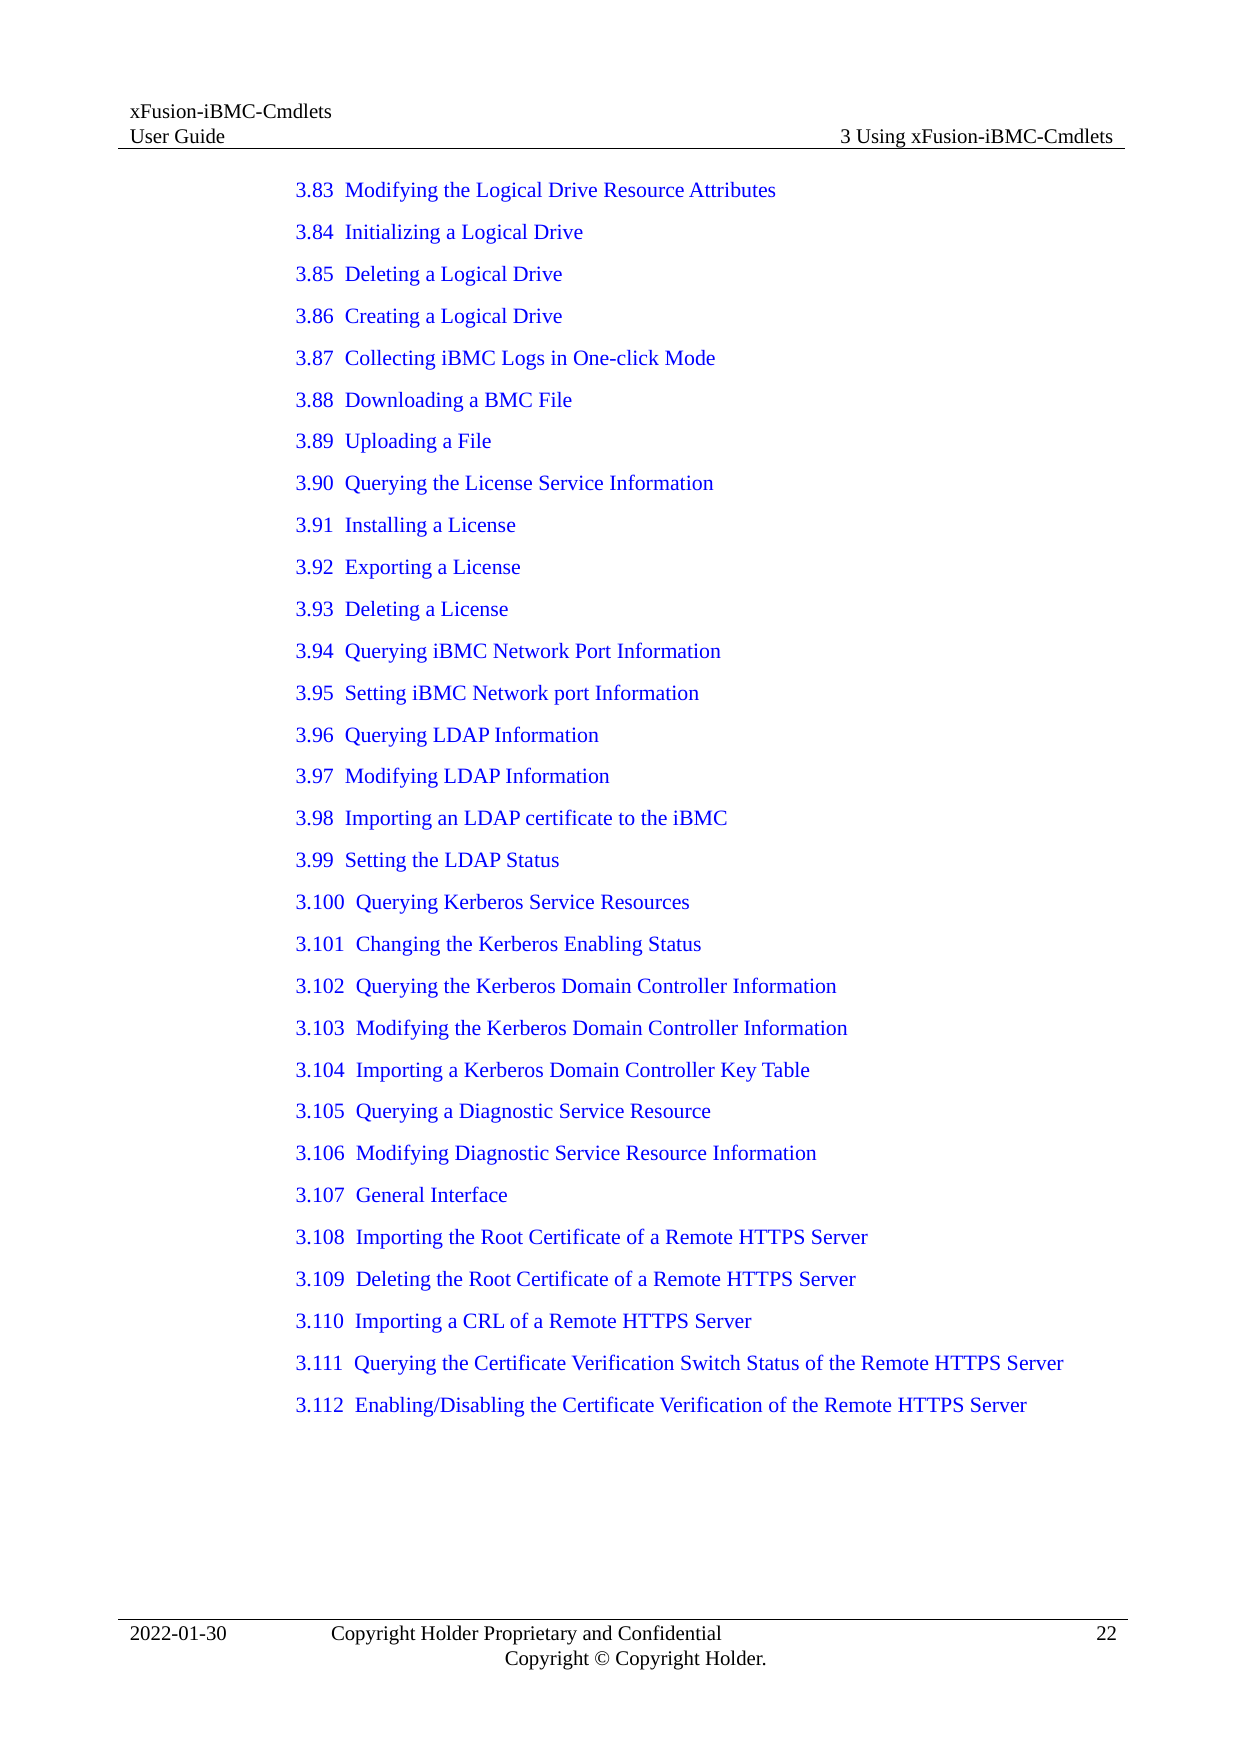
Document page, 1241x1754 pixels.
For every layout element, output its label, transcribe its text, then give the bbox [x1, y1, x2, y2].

text 3.109 Deleting the Root Certificate of a Remote HTTPS Server [295, 1266, 1122, 1291]
text 3.92 Exporting a License [295, 554, 1122, 579]
text 3.104 Importing a Kerberos Domain Controller Key Table [295, 1057, 1122, 1082]
text 3.91 Installing a License [295, 512, 1122, 537]
text 3.94 Querying iBMC Network Port Information [295, 638, 1122, 663]
text 3.85 Deleting a Logical Drive [295, 261, 1122, 286]
text 3.101 Changing the Kerberos Enabling Status [295, 931, 1122, 956]
text 3.84 Initializing a Logical Drive [295, 219, 1122, 244]
text 3.100 Querying Kerberos Service Resources [295, 889, 1122, 914]
text 3.103 Modifying the Kerberos Domain Controller Information [295, 1015, 1122, 1040]
text 3.108 Importing the Root Certificate of a Remote HTTPS Server [295, 1224, 1122, 1249]
text 3.95 Setting iBMC Network port Information [295, 680, 1122, 705]
text 3.106 Modifying Diagnostic Service Resource Information [295, 1140, 1122, 1166]
text 3.93 Deleting a License [295, 596, 1122, 621]
text 3.102 Querying the Kerberos Domain Controller Information [295, 973, 1122, 998]
text 3.89 Uploading a File [295, 428, 1122, 454]
text 3.97 Modifying LDAP Information [295, 763, 1122, 789]
text 3.96 Querying LDAP Information [295, 722, 1122, 747]
text 3.88 Downloading a BMC File [295, 387, 1122, 412]
text 3.105 Querying a Diagnostic Service Resource [295, 1098, 1122, 1124]
text 3.107 General Interface [295, 1182, 1122, 1207]
text 3.112 Enabling/Disabling the Certificate Verification of the Remote HTTPS Server [295, 1392, 1122, 1417]
text 3.99 Setting the LDAP Status [295, 847, 1122, 872]
text 3.110 Importing a CRL of a Remote HTTPS Server [295, 1308, 1122, 1333]
text 3.87 Collecting iBMC Logs in One-click Mode [295, 345, 1122, 370]
text 3.90 Querying the License Service Information [295, 470, 1122, 496]
text 3.83 Modifying the Logical Drive Resource Attributes [295, 177, 1122, 202]
text 3.86 Creating a Logical Drive [295, 303, 1122, 328]
text 3.98 Importing an LDAP certificate to the iBMC [295, 805, 1122, 831]
text 3.111 Querying the Certificate Verification Switch Status of the Remote HTTPS Server [295, 1350, 1122, 1375]
